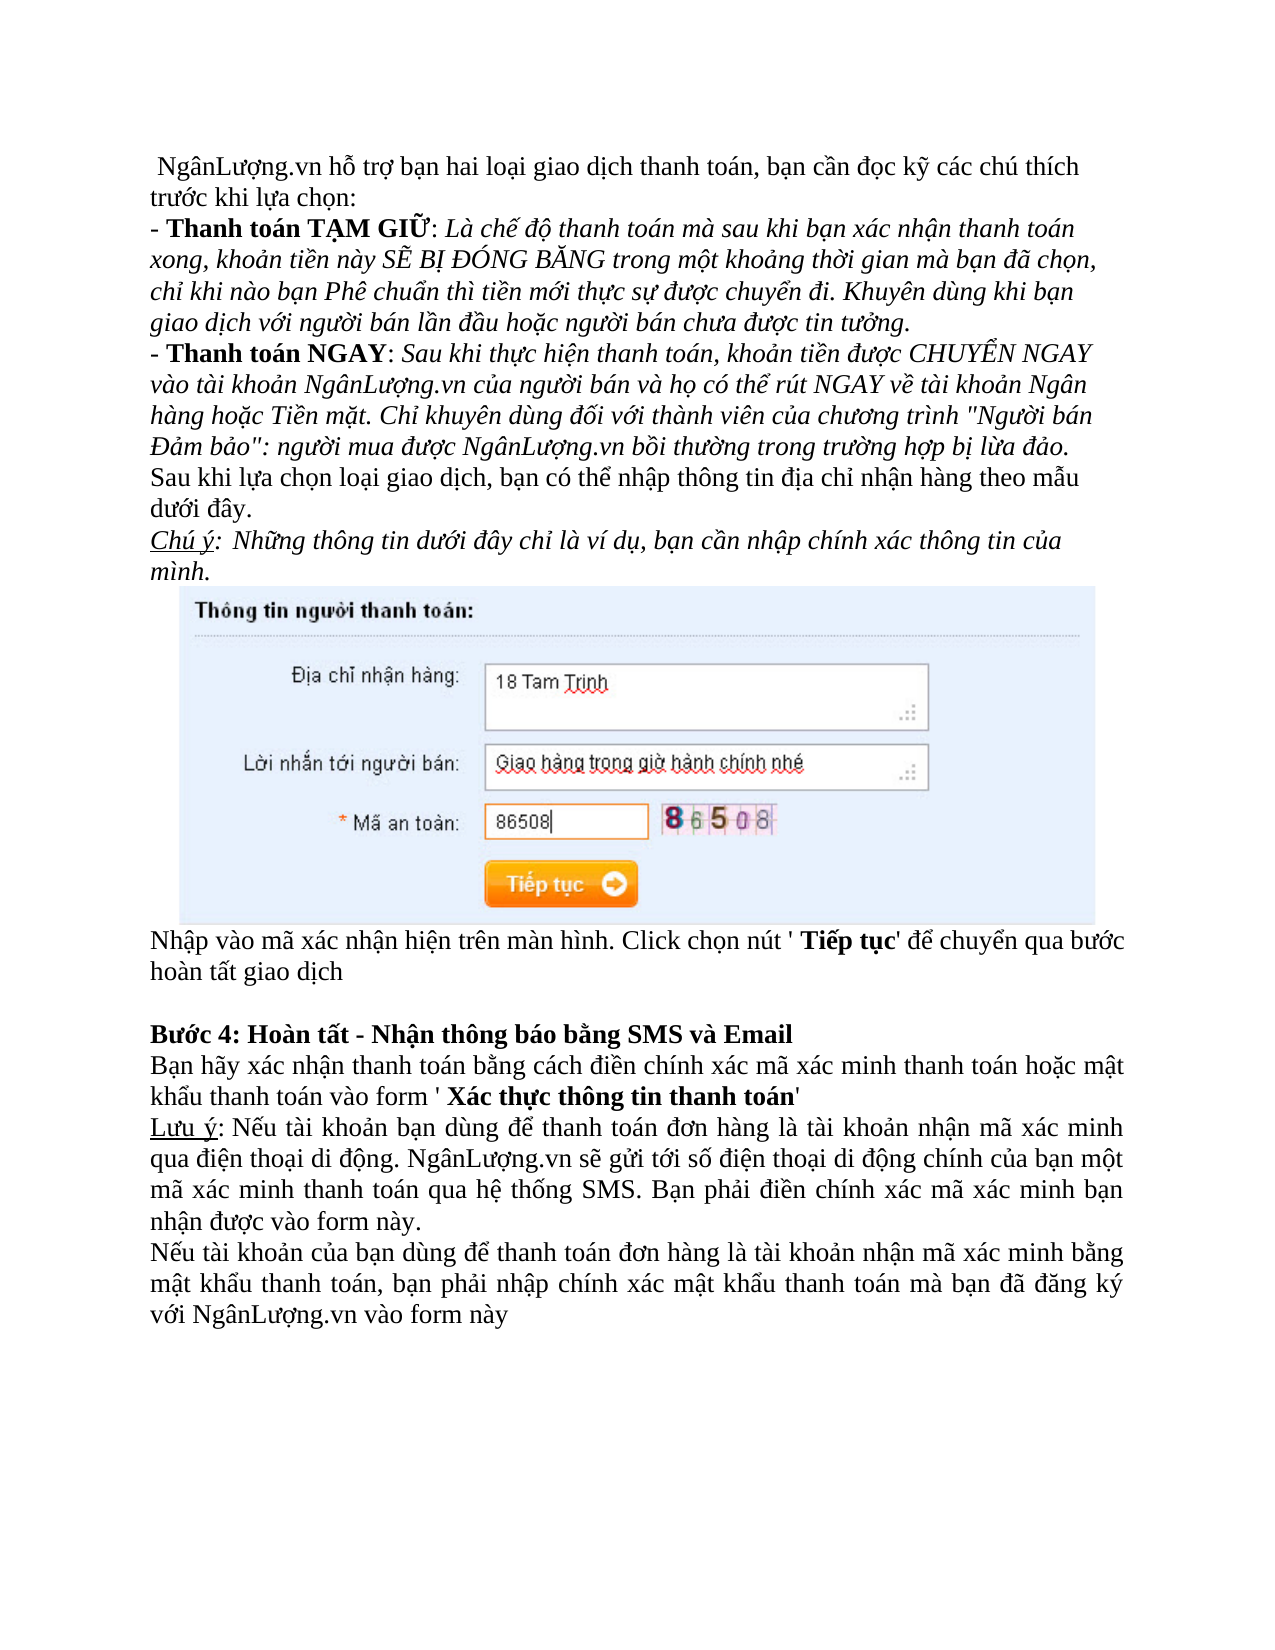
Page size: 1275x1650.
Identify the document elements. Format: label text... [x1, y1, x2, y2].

text Bước 4: Hoàn tất - Nhận thông báo bằng SMS và Email [150, 1018, 1125, 1049]
text - Thanh toán NGAY: Sau khi thực hiện thanh toán, khoản tiền được CHUYỂN NGAY vào tài khoản NgânLượng.vn của người bán và họ có thể rút NGAY về tài khoản Ngân hàng hoặc Tiền mặt. Chỉ khuyên dùng đối với thành viên của chương trình "Người bán Đảm bảo": người mua được NgânLượng.vn bồi thường trong trường hợp bị lừa đảo. [150, 337, 1125, 461]
text NgânLượng.vn hỗ trợ bạn hai loại giao dịch thanh toán, bạn cần đọc kỹ các chú thích trước khi lựa chọn: [150, 150, 1125, 212]
text Lưu ý: Nếu tài khoản bạn dùng để thanh toán đơn hàng là tài khoản nhận mã xác minh qua điện thoại di động. NgânLượng.vn sẽ gửi tới số điện thoại di động chính của bạn một mã xác minh thanh toán qua hệ thống SMS. Bạn phải điền chính xác mã xác minh bạn nhận được vào form này. [150, 1111, 1125, 1236]
text Nhập vào mã xác nhận hiện trên màn hình. Click chọn nút ' Tiếp tục' để chuyển qua bước hoàn tất giao dịch [150, 924, 1125, 987]
text Nếu tài khoản của bạn dùng để thanh toán đơn hàng là tài khoản nhận mã xác minh bằng mật khẩu thanh toán, bạn phải nhập chính xác mật khẩu thanh toán mà bạn đã đăng ký với NgânLượng.vn vào form này [150, 1236, 1125, 1329]
text Sau khi lựa chọn loại giao dịch, bạn có thể nhập thông tin địa chỉ nhận hàng theo mẫu dưới đây. [150, 461, 1125, 524]
text Bạn hãy xác nhận thanh toán bằng cách điền chính xác mã xác minh thanh toán hoặc mật khẩu thanh toán vào form ' Xác thực thông tin thanh toán' [150, 1049, 1125, 1111]
text Chú ý: Những thông tin dưới đây chỉ là ví dụ, bạn cần nhập chính xác thông tin của mình. [150, 524, 1125, 586]
text - Thanh toán TẠM GIỮ: Là chế độ thanh toán mà sau khi bạn xác nhận thanh toán xong, khoản tiền này SẼ BỊ ĐÓNG BĂNG trong một khoảng thời gian mà bạn đã chọn, chỉ khi nào bạn Phê chuẩn thì tiền mới thực sự được chuyển đi. Khuyên dùng khi bạn giao dịch với người bán lần đầu hoặc người bán chưa được tin tưởng. [150, 212, 1125, 337]
picture [178, 586, 1097, 925]
